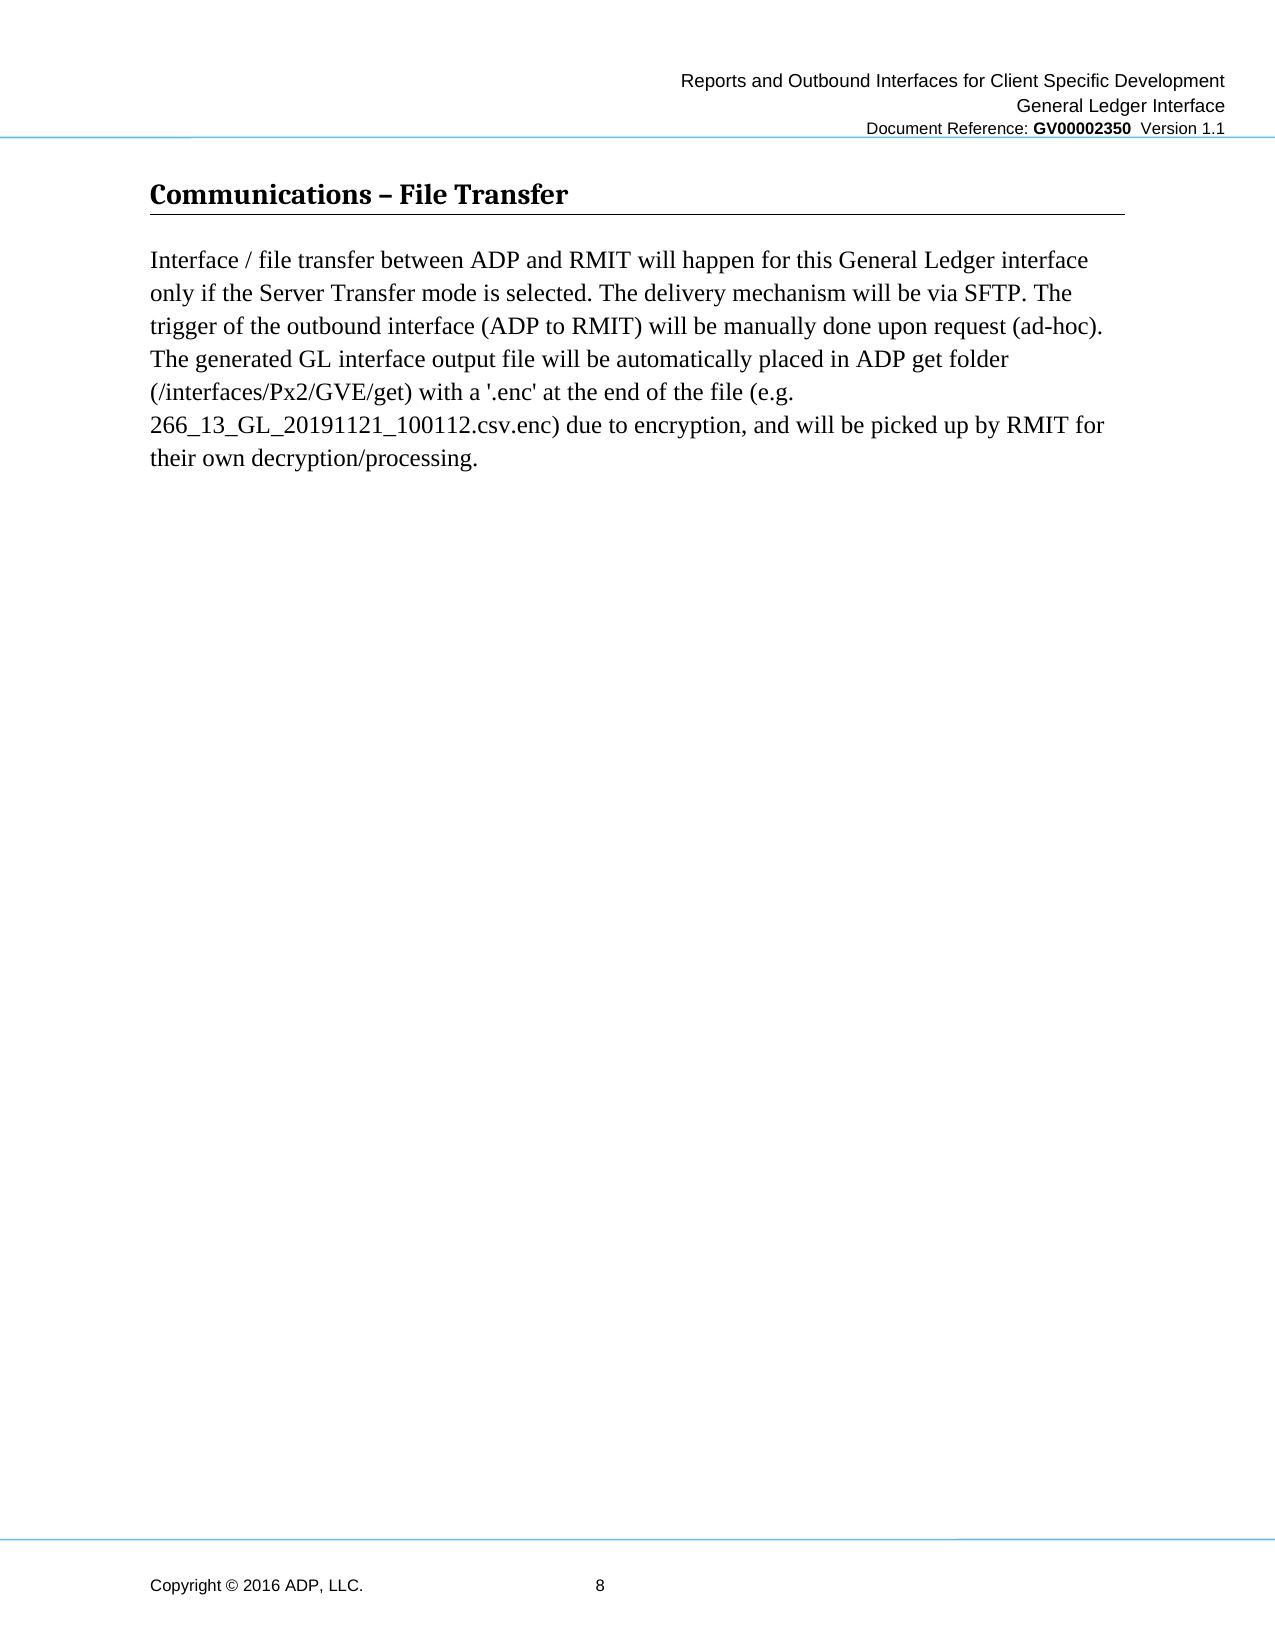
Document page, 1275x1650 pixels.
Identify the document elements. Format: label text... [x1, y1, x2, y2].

text Interface / file transfer between ADP and RMIT will happen for this General Ledger interface only if the Server Transfer mode is selected. The delivery mechanism will be via SFTP. The trigger of the outbound interface (ADP to RMIT) will be manually done upon request (ad-hoc). The generated GL interface output file will be automatically placed in ADP get folder (/interfaces/Px2/GVE/get) with a '.enc' at the end of the file (e.g. 266_13_GL_20191121_100112.csv.enc) due to encryption, and will be picked up by RMIT for their own decryption/processing. [150, 245, 1125, 472]
subtitle Communications – File Transfer [150, 178, 1125, 214]
